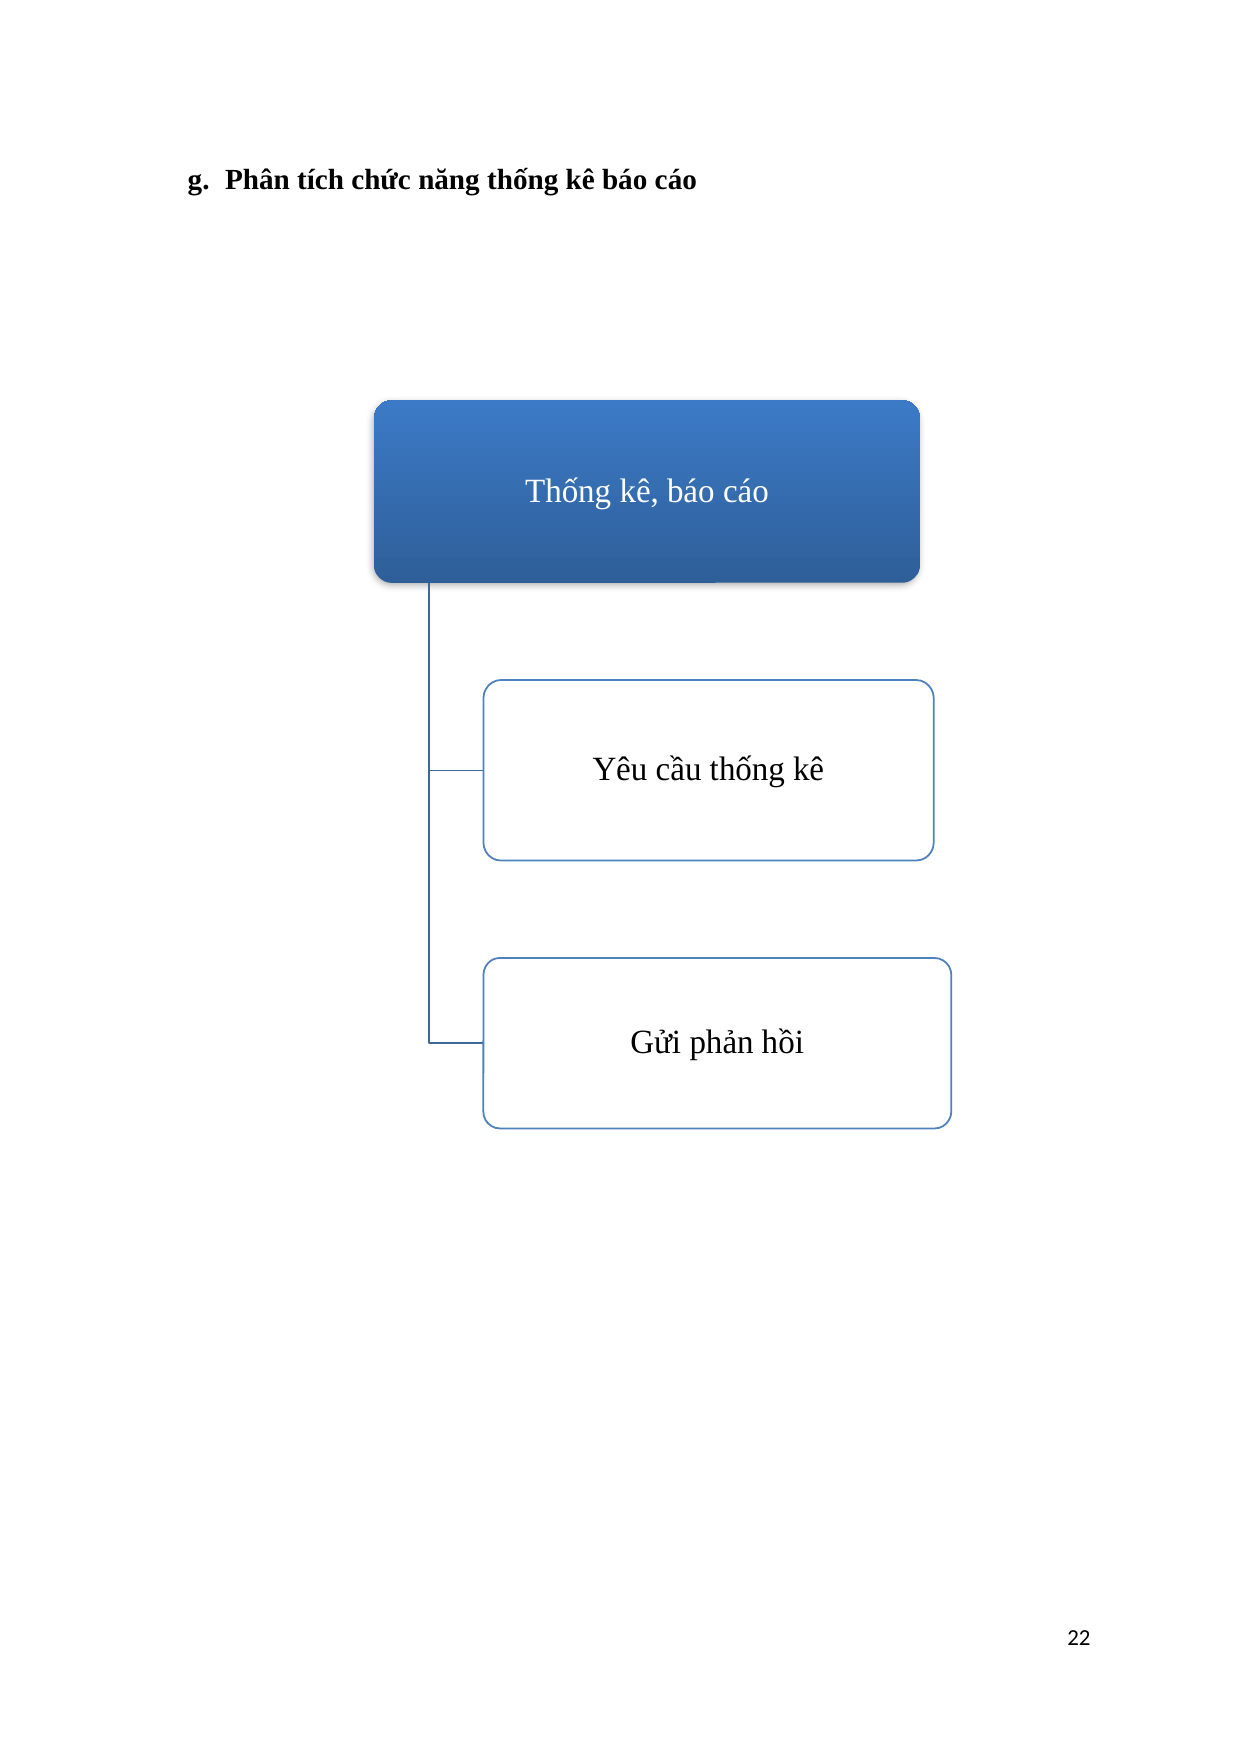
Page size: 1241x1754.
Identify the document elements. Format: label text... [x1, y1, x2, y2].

list Phân tích chức năng thống kê báo cáo [187, 162, 1090, 196]
